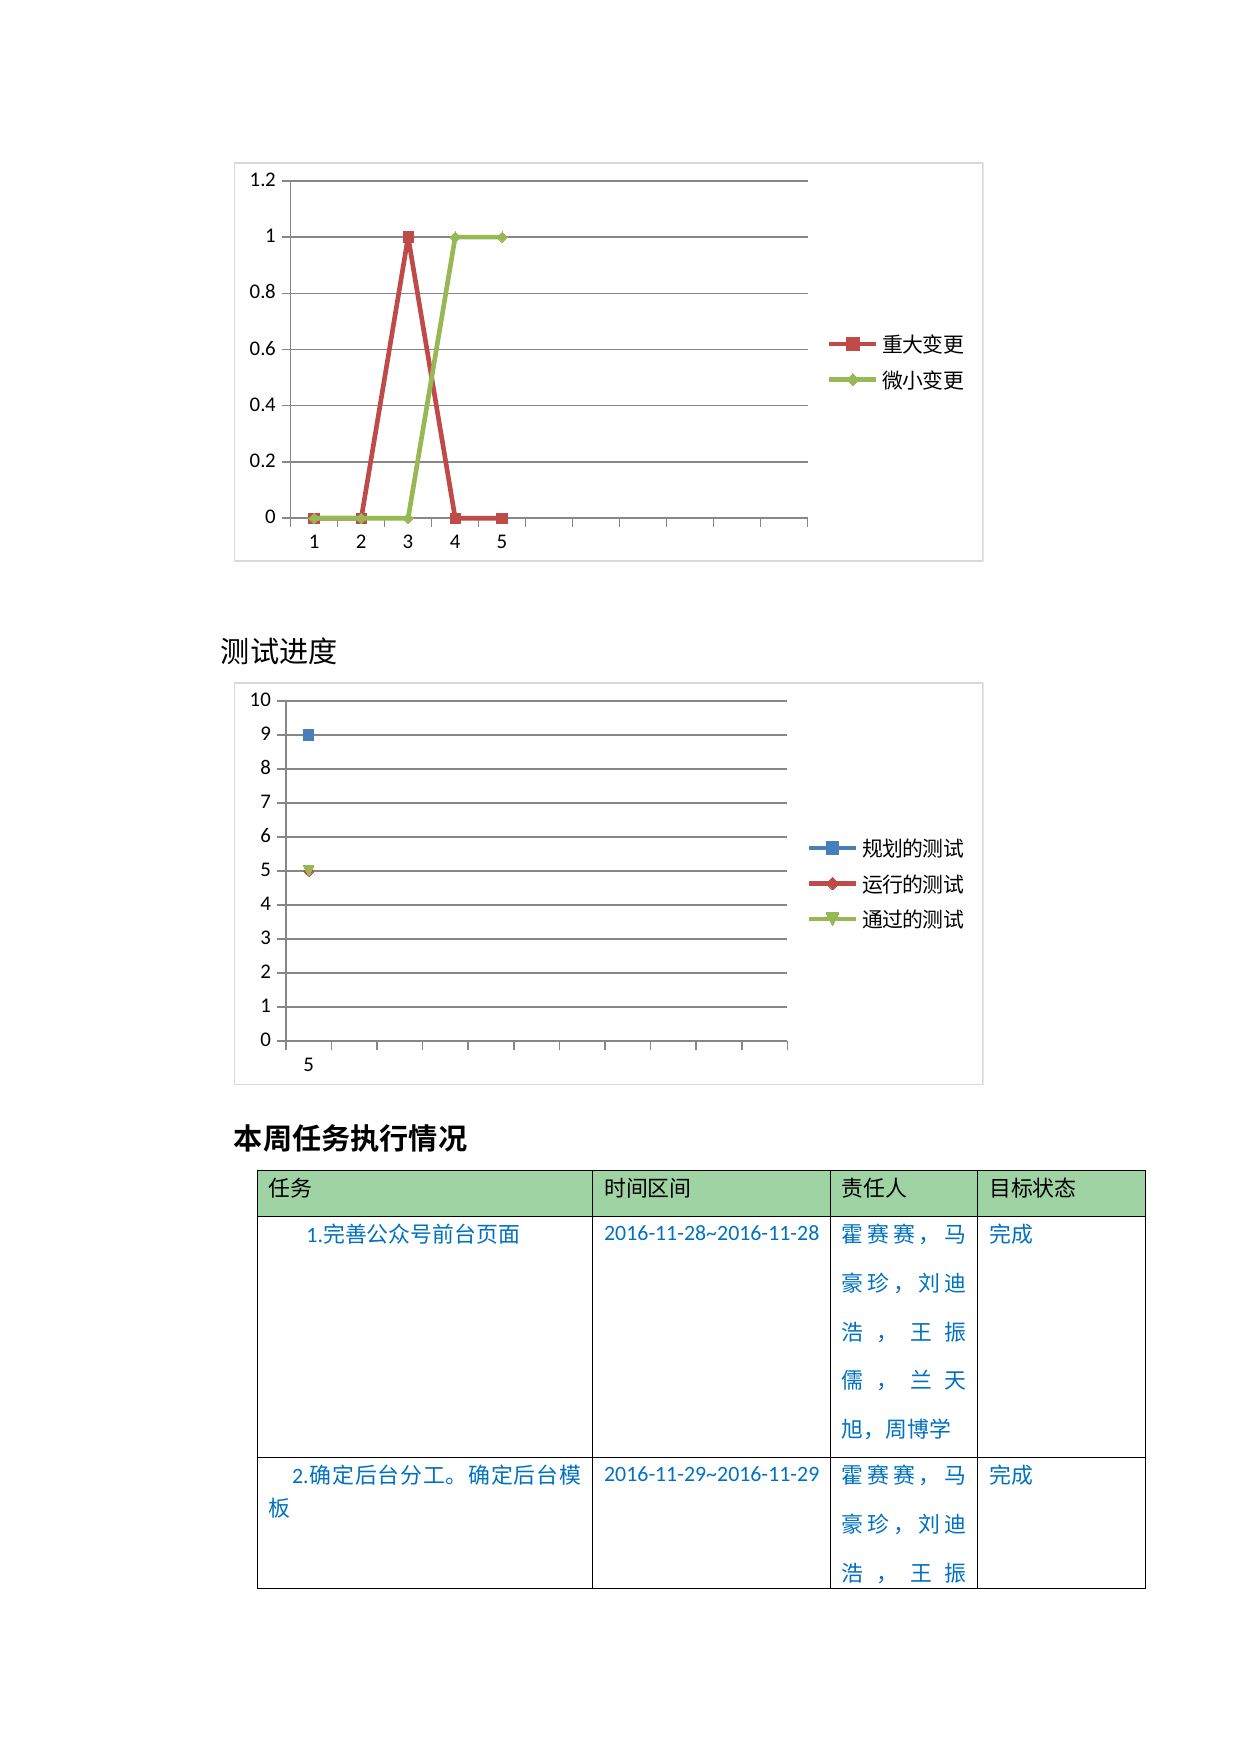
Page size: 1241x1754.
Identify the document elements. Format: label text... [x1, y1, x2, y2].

table_cell 完成 [978, 1458, 1145, 1588]
table_header 任务 [258, 1171, 592, 1216]
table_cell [831, 1458, 977, 1588]
text 测试进度 [187, 617, 1053, 682]
table_cell 2016-11-28~2016-11-28 [593, 1217, 830, 1457]
table_header 时间区间 [593, 1171, 830, 1216]
table_cell 完成 [978, 1217, 1145, 1457]
table_header 目标状态 [978, 1171, 1145, 1216]
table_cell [593, 1458, 830, 1588]
table_header 责任人 [831, 1171, 977, 1216]
table_cell 2.确定后台分工。确定后台模板 [258, 1458, 592, 1588]
table_cell 1.完善公众号前台页面 [258, 1217, 592, 1457]
text 本周任务执行情况 [187, 1104, 1053, 1169]
table_cell 霍赛赛，马豪珍，刘迪浩，王振儒，兰天旭，周博学 [831, 1217, 977, 1457]
